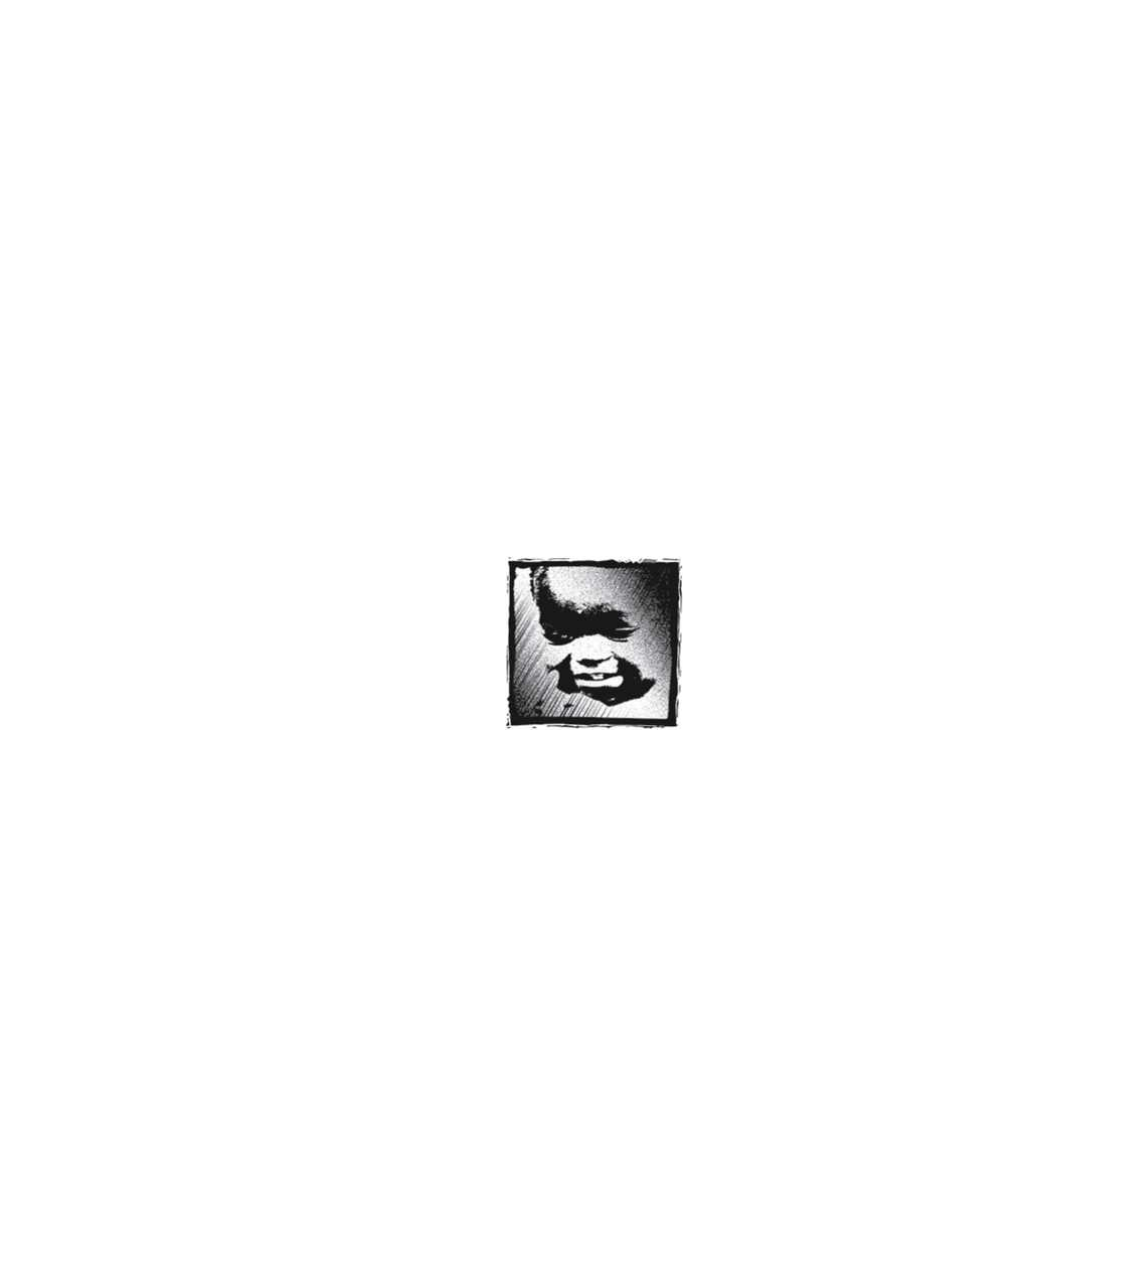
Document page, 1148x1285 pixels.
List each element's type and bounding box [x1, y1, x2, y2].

picture [505, 556, 683, 730]
